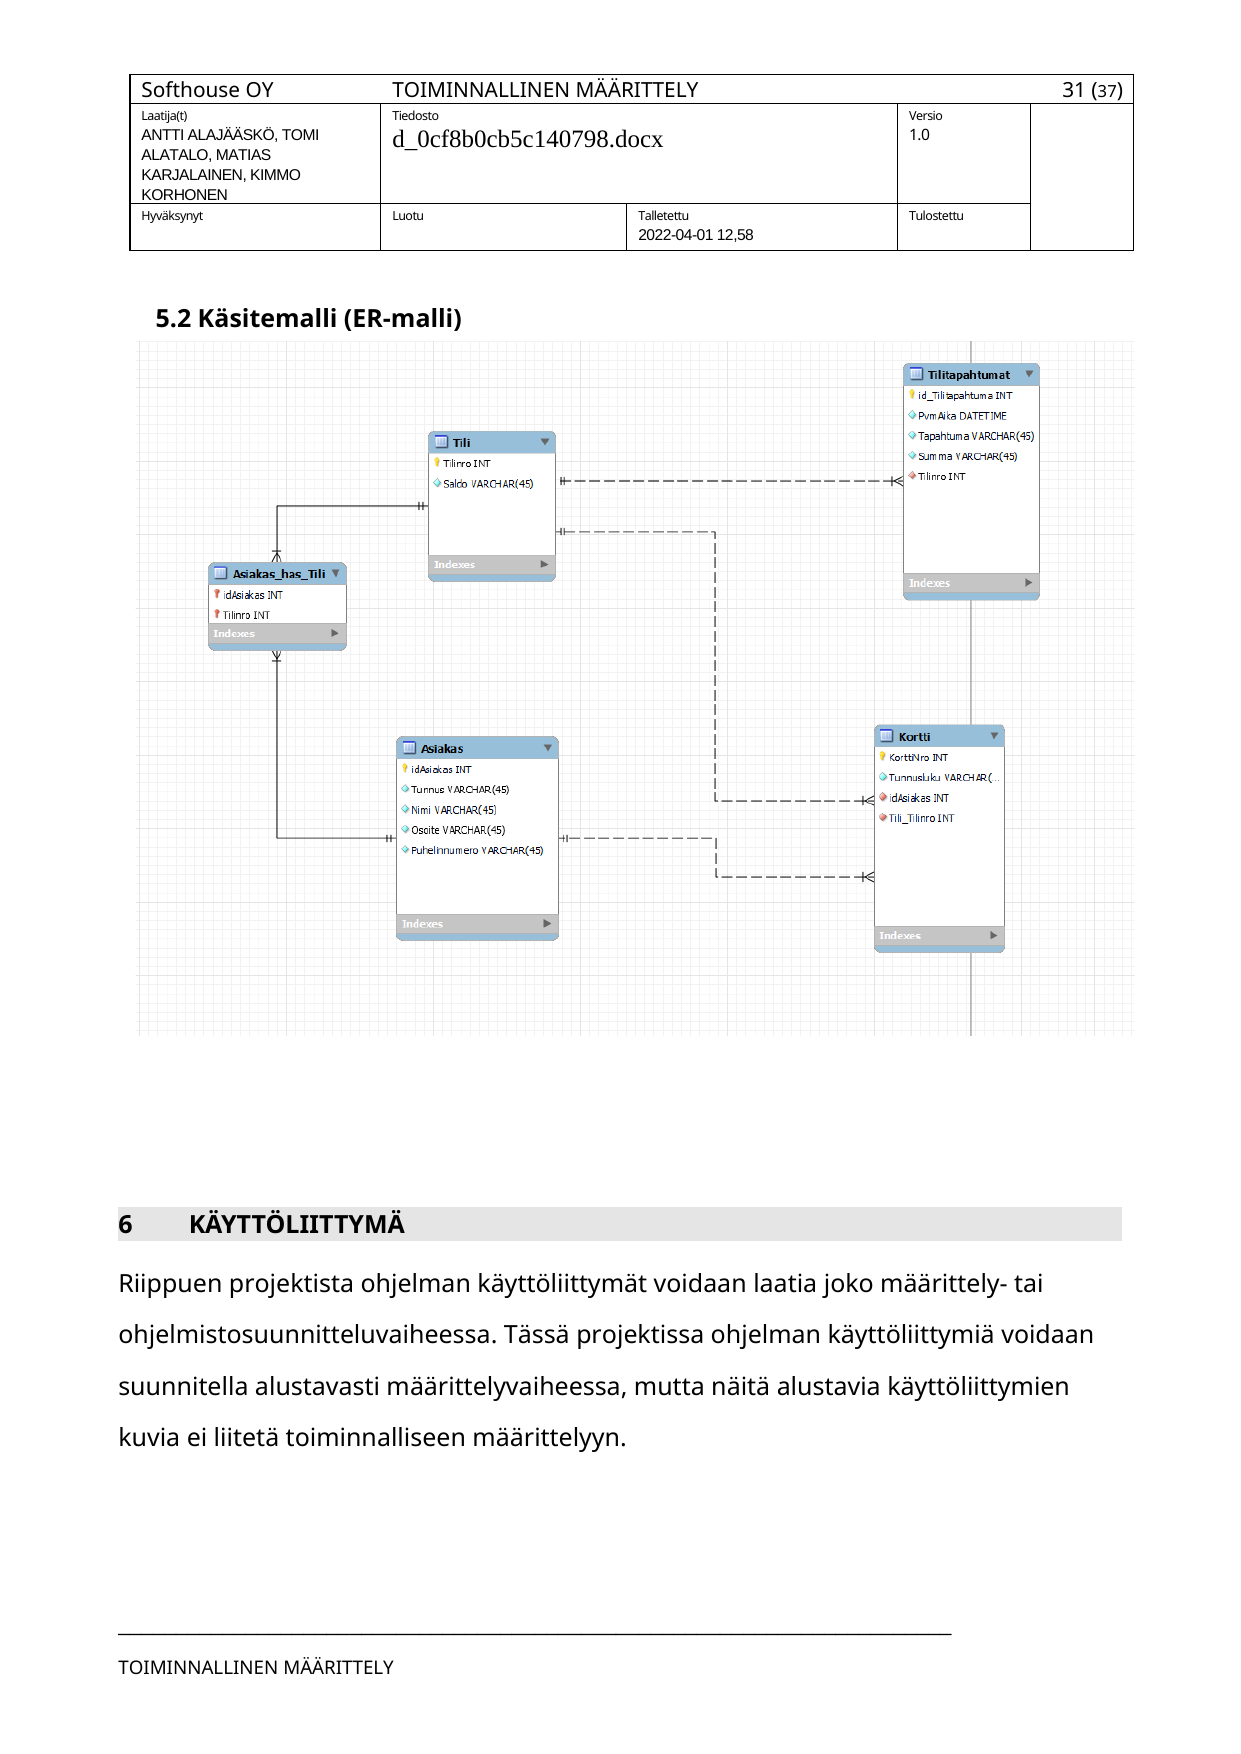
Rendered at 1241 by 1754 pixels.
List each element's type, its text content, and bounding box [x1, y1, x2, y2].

subtitle 5.2 Käsitemalli (ER-malli) [155, 301, 1122, 334]
picture [134, 341, 1133, 1035]
text Riippuen projektista ohjelman käyttöliittymät voidaan laatia joko määrittely- tai ohjelmistosuunnitteluvaiheessa. Tässä projektissa ohjelman käyttöliittymiä voidaan suunnitella alustavasti määrittelyvaiheessa, mutta näitä alustavia käyttöliittymien kuvia ei liitetä toiminnalliseen määrittelyyn. [118, 1266, 1122, 1453]
subtitle KÄYTTÖLIITTYMÄ [118, 1207, 1122, 1241]
